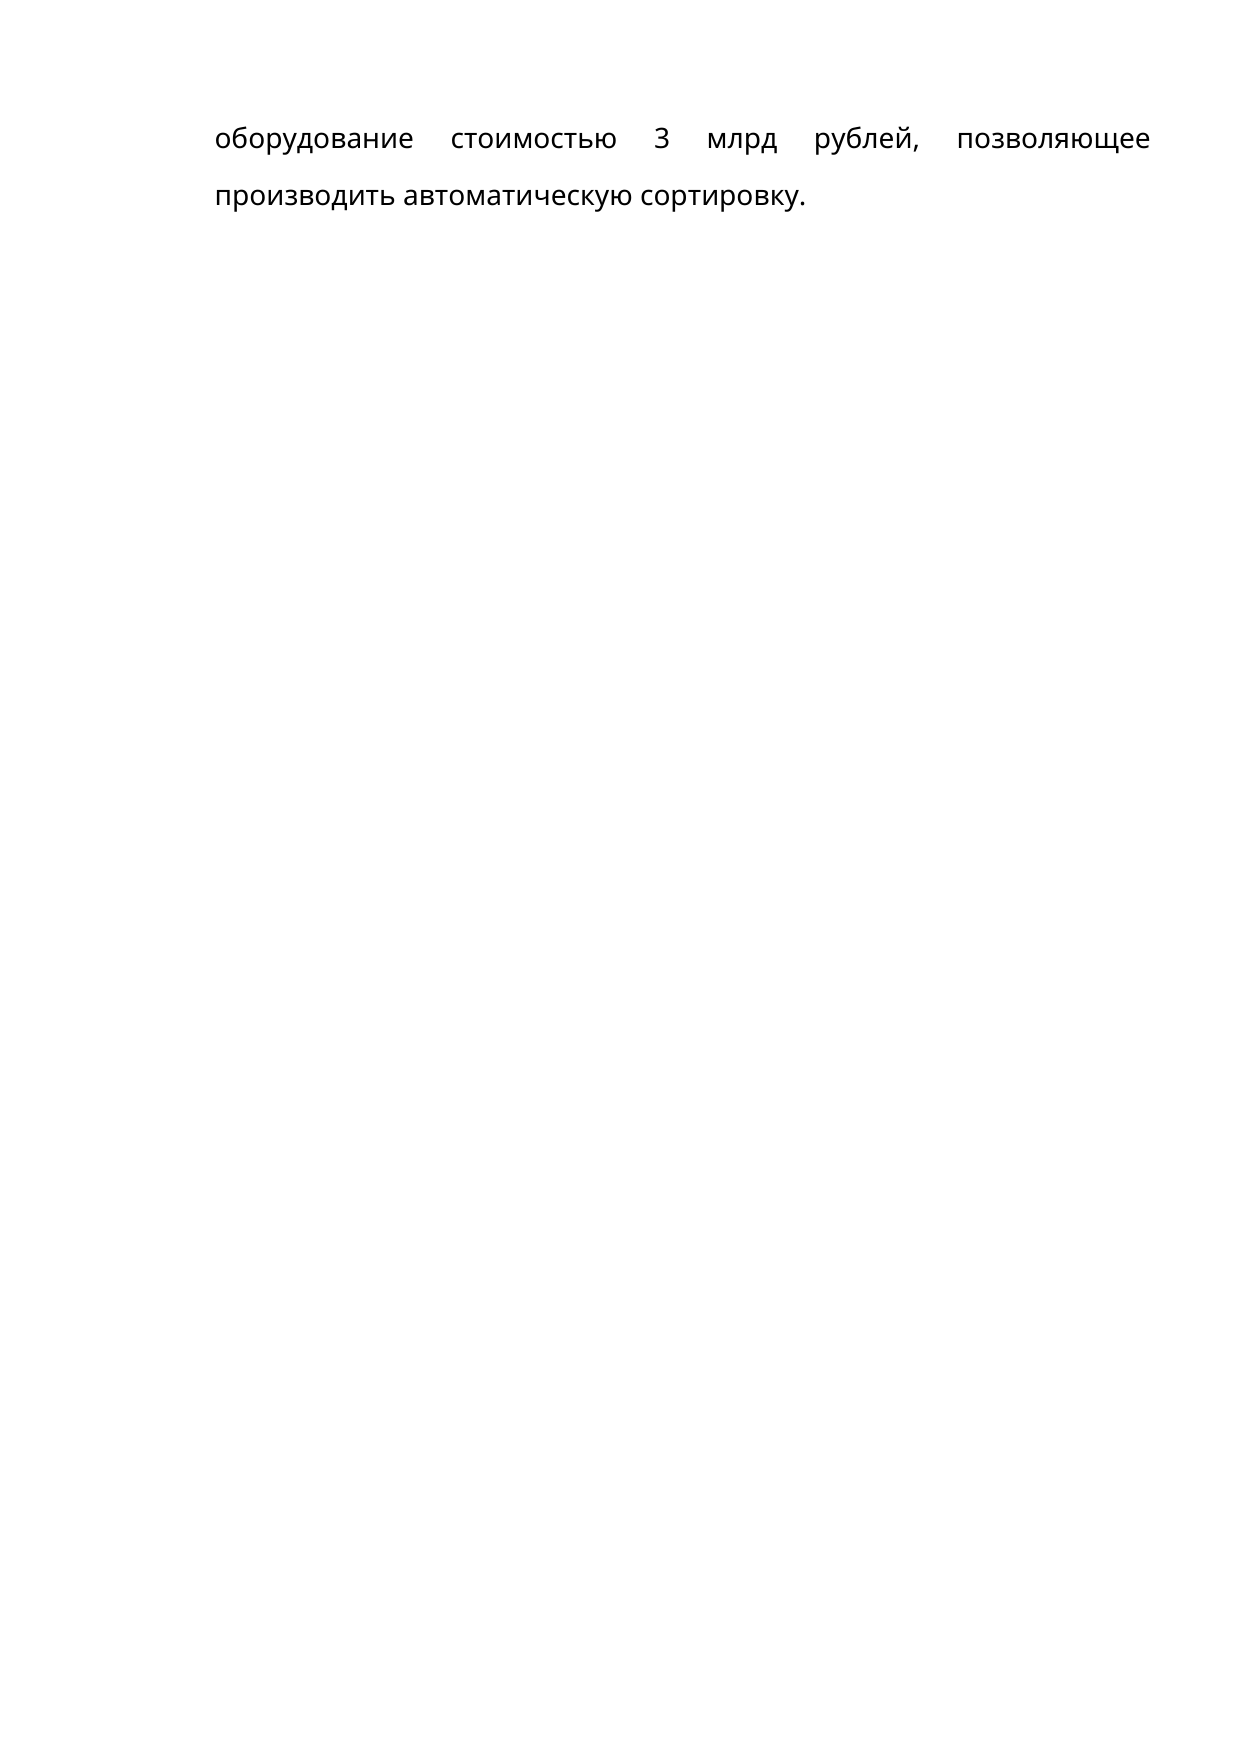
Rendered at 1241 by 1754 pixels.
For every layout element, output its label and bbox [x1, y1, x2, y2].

list [214, 156, 1152, 214]
